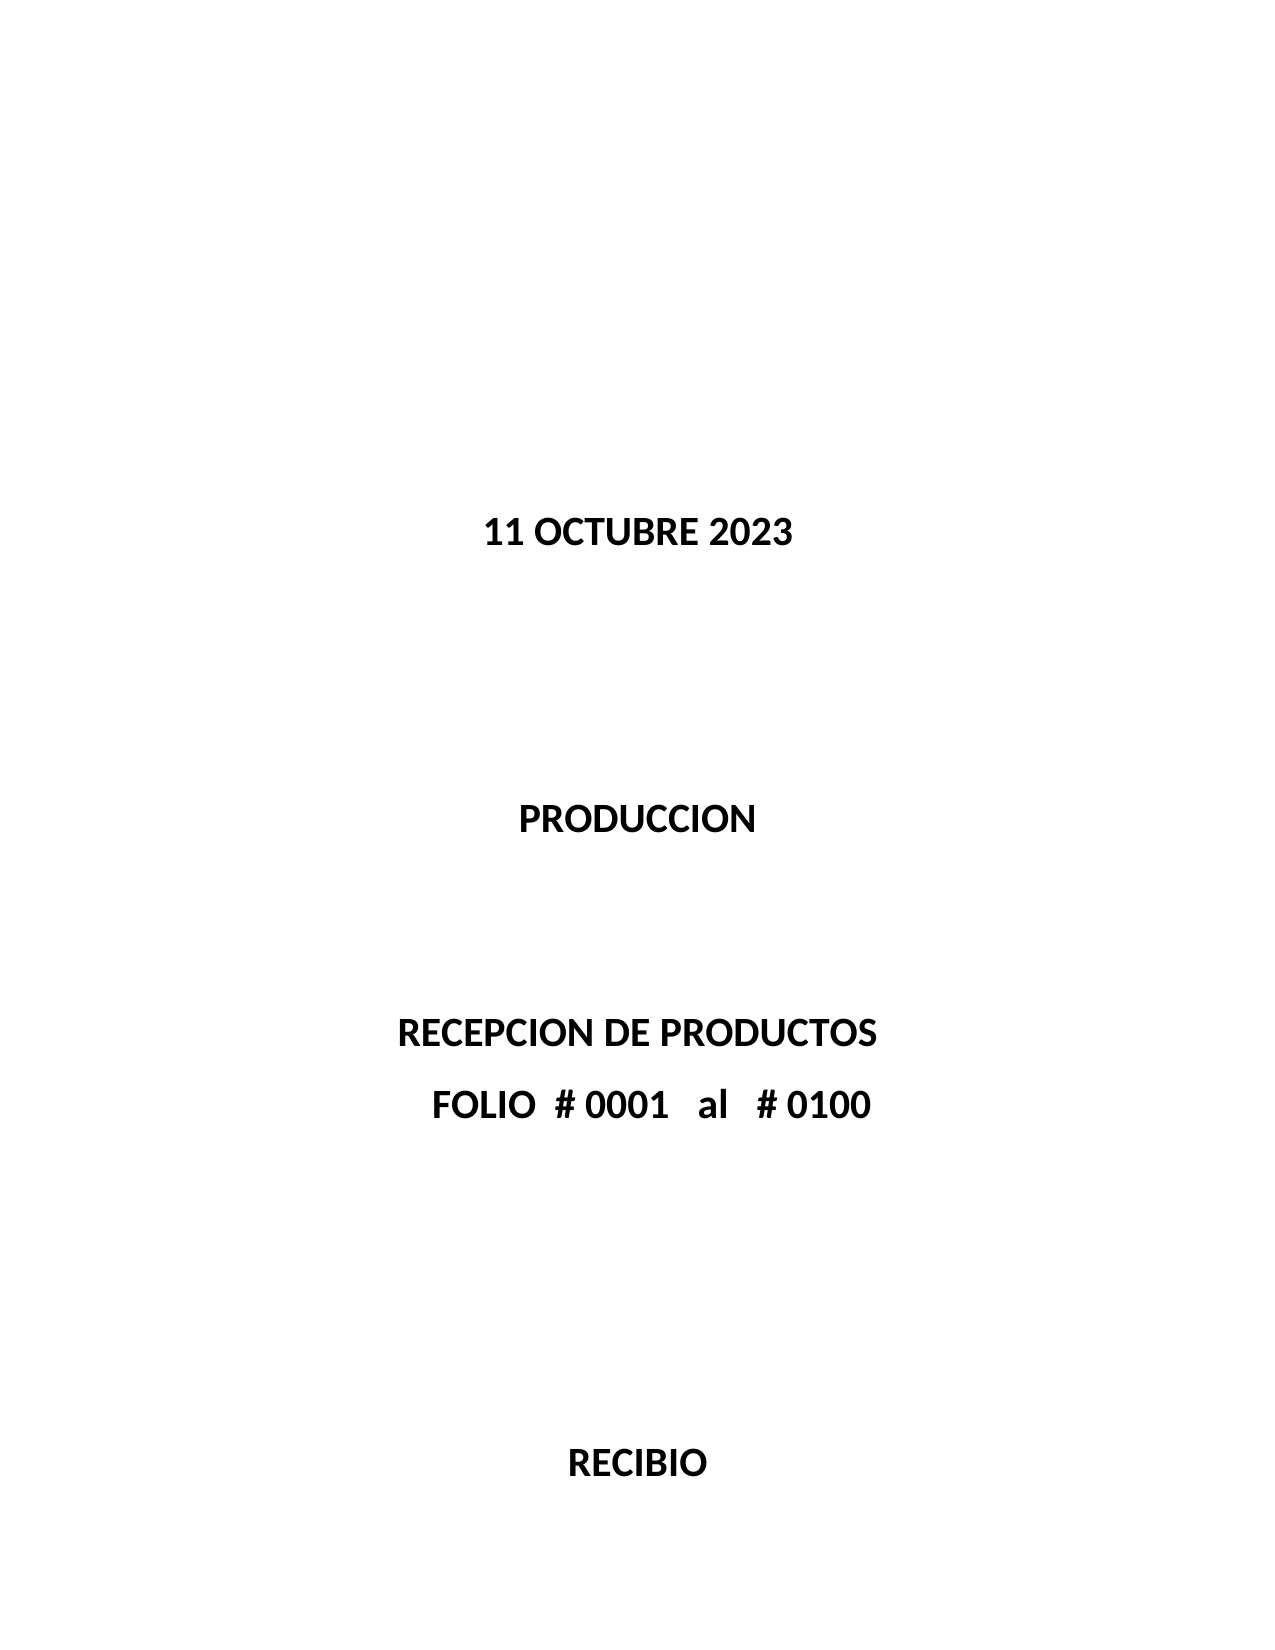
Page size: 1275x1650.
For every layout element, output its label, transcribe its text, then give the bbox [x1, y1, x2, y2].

text RECEPCION DE PRODUCTOS [177, 1006, 1098, 1057]
text FOLIO # 0001 al # 0100 [177, 1078, 1098, 1129]
text 11 OCTUBRE 2023 [177, 505, 1098, 556]
text RECIBIO [177, 1436, 1098, 1487]
text PRODUCCION [177, 792, 1098, 842]
